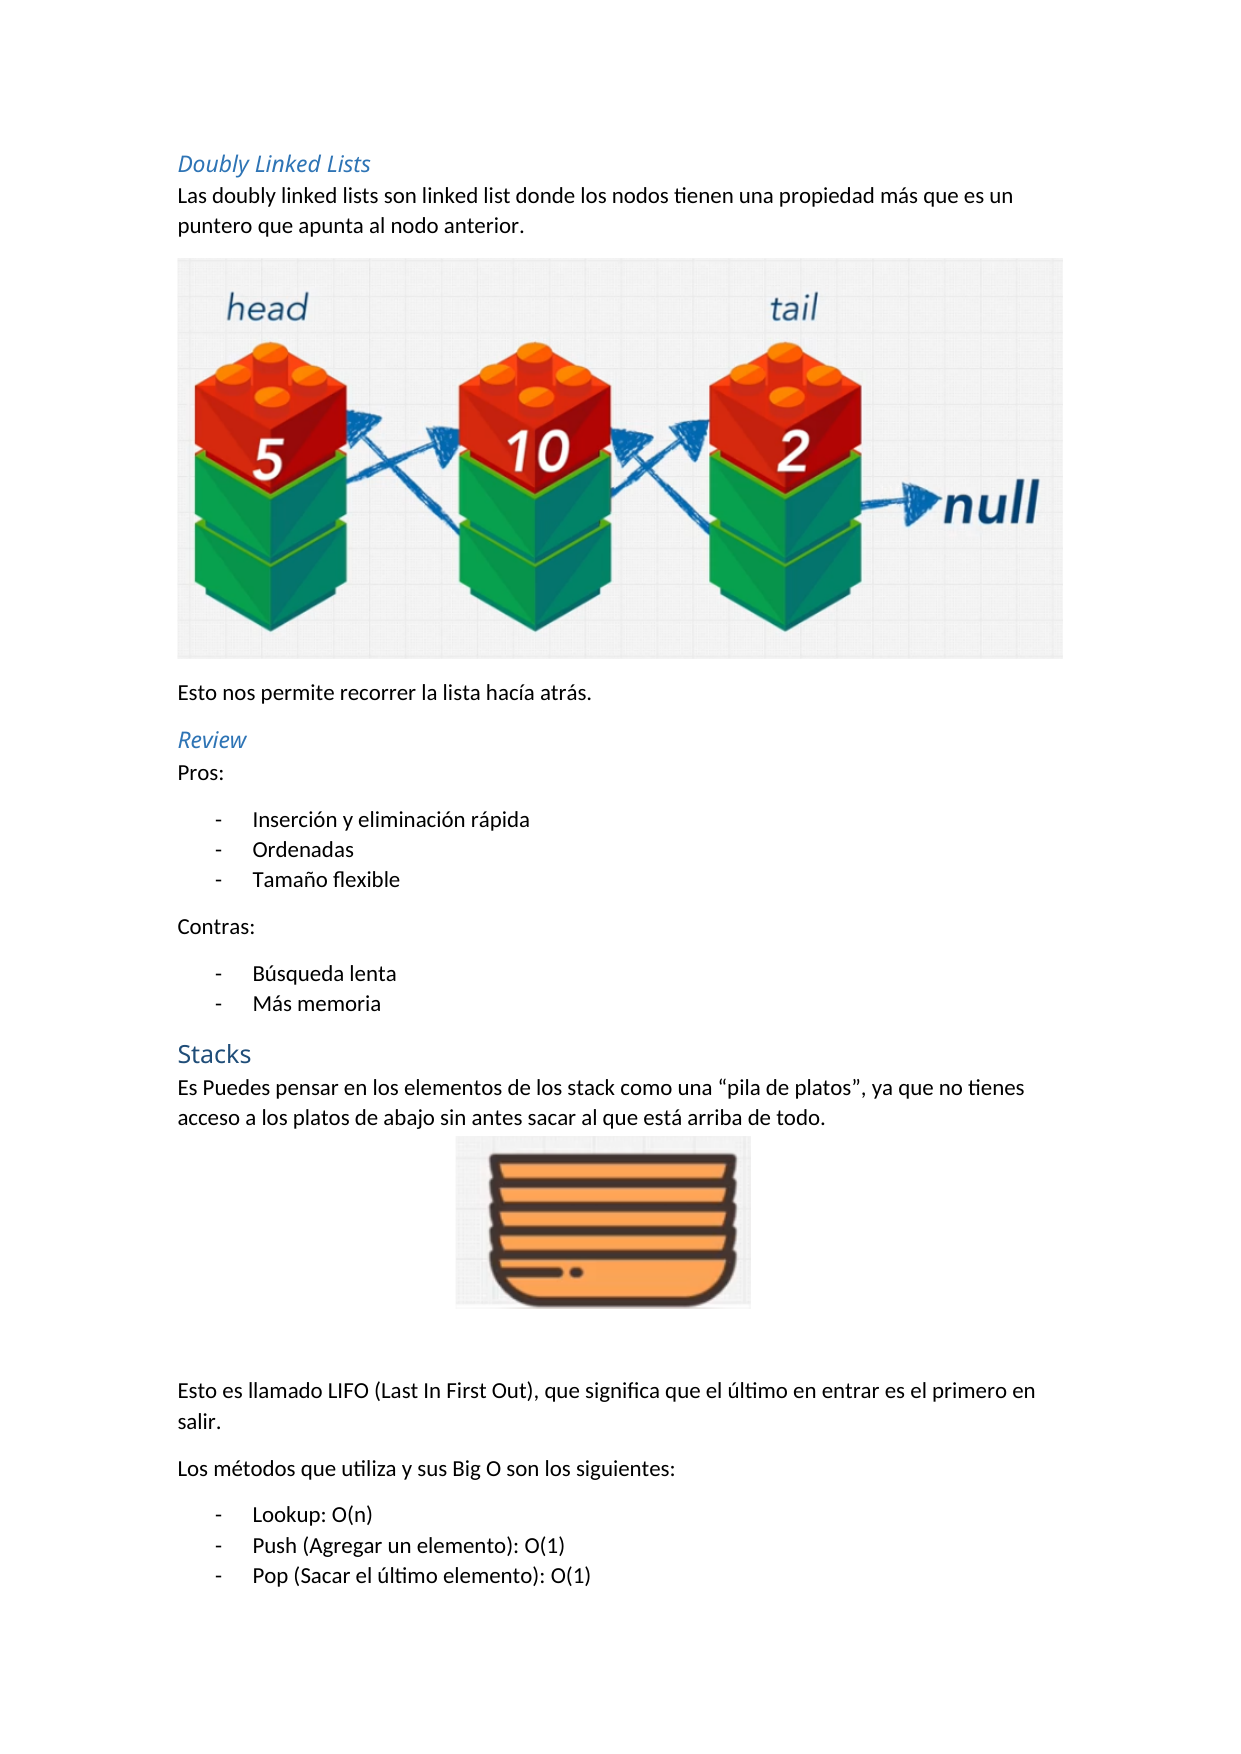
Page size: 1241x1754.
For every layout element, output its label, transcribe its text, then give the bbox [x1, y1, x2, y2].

subtitle Review [177, 724, 1063, 756]
list Más memoria [215, 989, 1063, 1017]
picture [177, 258, 1063, 659]
subtitle Doubly Linked Lists [177, 148, 1063, 179]
text Los métodos que utiliza y sus Big O son los siguientes: [177, 1454, 1063, 1482]
text Contras: [177, 912, 1063, 940]
text Pros: [177, 758, 1063, 786]
list Búsqueda lenta [215, 959, 1063, 987]
picture [455, 1136, 751, 1309]
list Push (Agregar un elemento): O(1) [215, 1531, 1063, 1559]
list Lookup: O(n) [215, 1501, 1063, 1529]
list Inserción y eliminación rápida [215, 805, 1063, 833]
list Pop (Sacar el último elemento): O(1) [215, 1561, 1063, 1589]
text Esto es llamado LIFO (Last In First Out), que significa que el último en entrar es el primero en salir. [177, 1377, 1063, 1435]
list Tamaño flexible [215, 866, 1063, 893]
text Es Puedes pensar en los elementos de los stack como una “pila de platos”, ya que no tienes acceso a los platos de abajo sin antes sacar al que está arriba de todo. [177, 1073, 1063, 1131]
subtitle Stacks [177, 1036, 1063, 1070]
list Ordenadas [215, 835, 1063, 863]
text Las doubly linked lists son linked list donde los nodos tienen una propiedad más que es un puntero que apunta al nodo anterior. [177, 181, 1063, 239]
text Esto nos permite recorrer la lista hacía atrás. [177, 678, 1063, 706]
